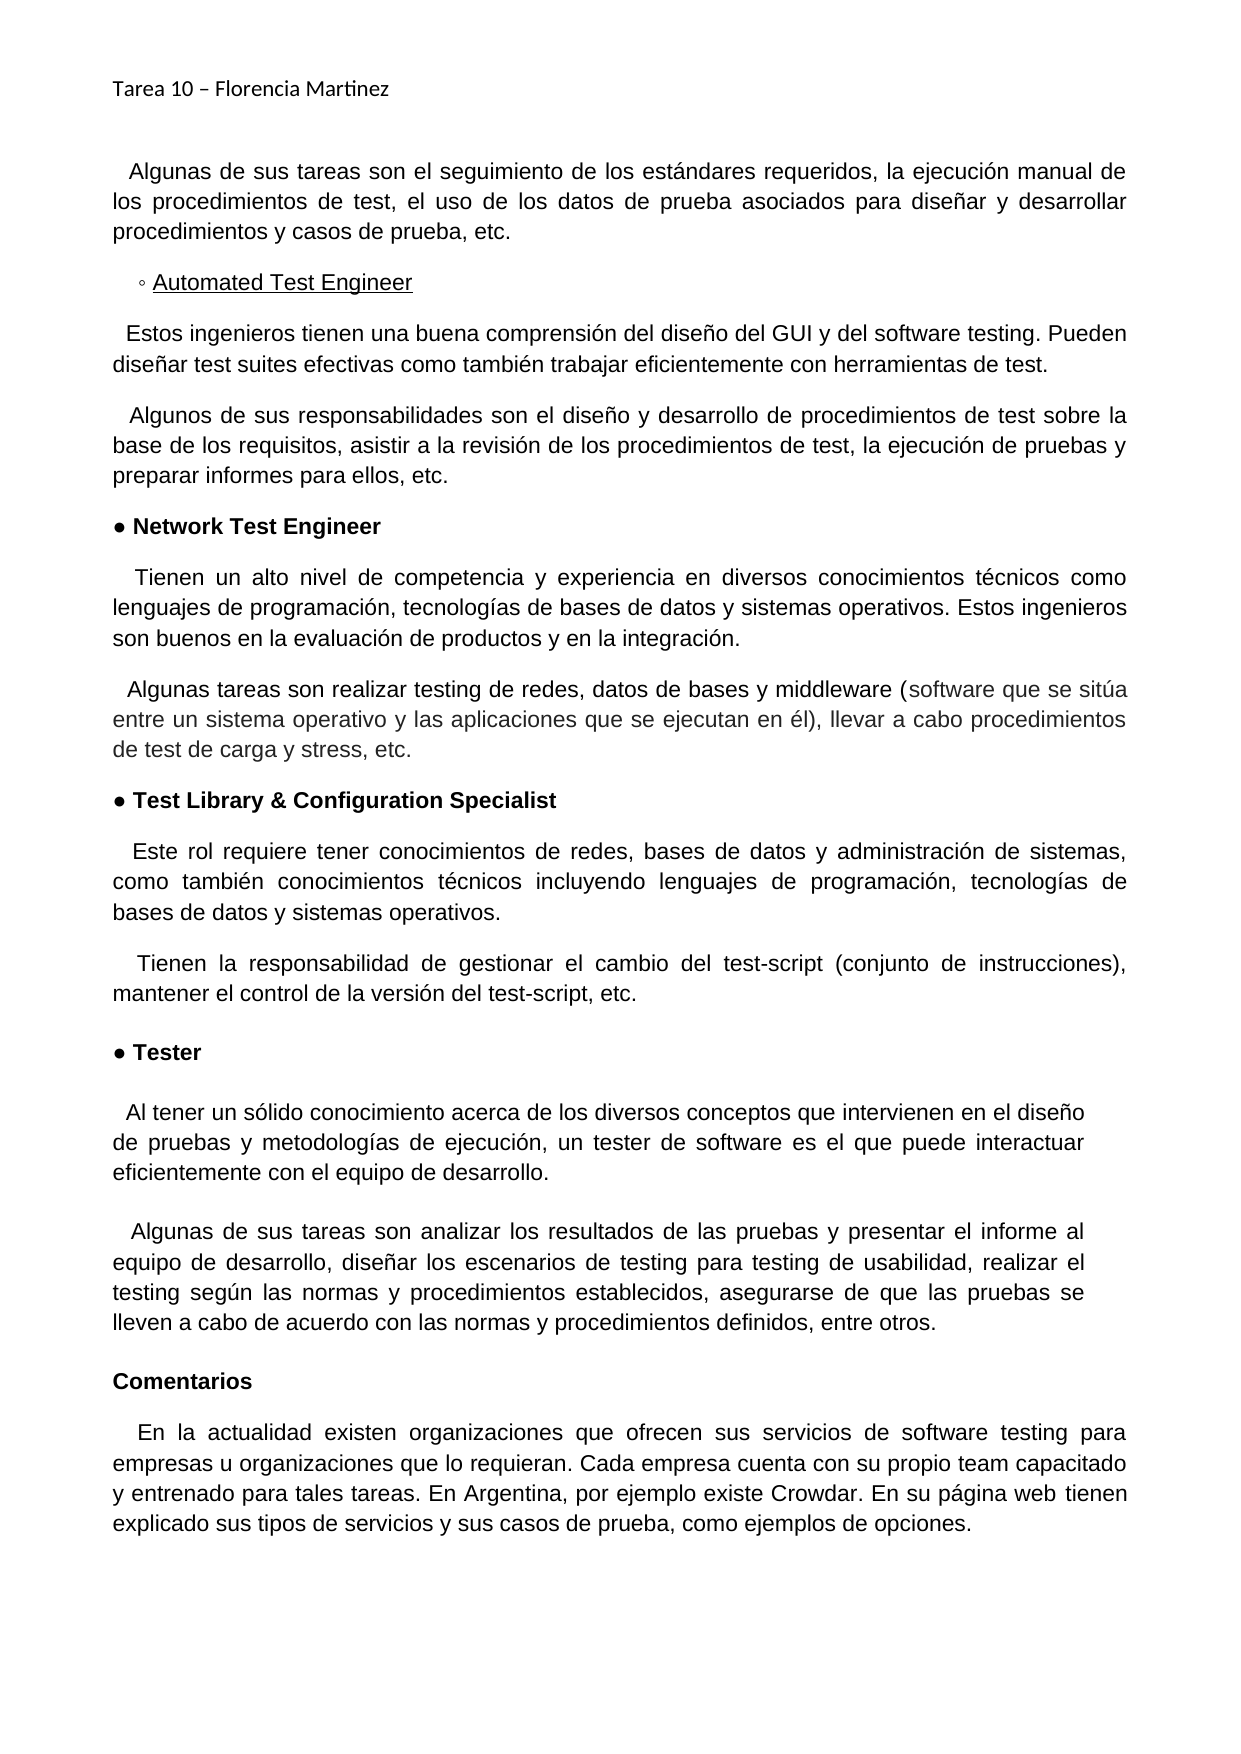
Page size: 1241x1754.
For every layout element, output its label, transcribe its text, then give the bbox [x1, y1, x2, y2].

text Algunas de sus tareas son analizar los resultados de las pruebas y presentar el informe al equipo de desarrollo, diseñar los escenarios de testing para testing de usabilidad, realizar el testing según las normas y procedimientos establecidos, asegurarse de que las pruebas se lleven a cabo de acuerdo con las normas y procedimientos definidos, entre otros. [112, 1218, 1086, 1335]
text ● Network Test Engineer [112, 513, 1128, 539]
text ◦ Automated Test Engineer [112, 269, 1128, 296]
text ● Test Library & Configuration Specialist [112, 787, 1128, 813]
text Comentarios [112, 1368, 1128, 1394]
text Tienen la responsabilidad de gestionar el cambio del test-script (conjunto de instrucciones), mantener el control de la versión del test-script, etc. [112, 949, 1128, 1006]
text ● Tester [112, 1039, 1086, 1065]
text Algunos de sus responsabilidades son el diseño y desarrollo de procedimientos de test sobre la base de los requisitos, asistir a la revisión de los procedimientos de test, la ejecución de pruebas y preparar informes para ellos, etc. [112, 402, 1128, 488]
text Este rol requiere tener conocimientos de redes, bases de datos y administración de sistemas, como también conocimientos técnicos incluyendo lenguajes de programación, tecnologías de bases de datos y sistemas operativos. [112, 838, 1128, 925]
text Algunas tareas son realizar testing de redes, datos de bases y middleware (software que se sitúa entre un sistema operativo y las aplicaciones que se ejecutan en él), llevar a cabo procedimientos de test de carga y stress, etc. [112, 676, 1128, 762]
text Estos ingenieros tienen una buena comprensión del diseño del GUI y del software testing. Pueden diseñar test suites efectivas como también trabajar eficientemente con herramientas de test. [112, 320, 1128, 377]
text En la actualidad existen organizaciones que ofrecen sus servicios de software testing para empresas u organizaciones que lo requieran. Cada empresa cuenta con su propio team capacitado y entrenado para tales tareas. En Argentina, por ejemplo existe Crowdar. En su página web tienen explicado sus tipos de servicios y sus casos de prueba, como ejemplos de opciones. [112, 1419, 1128, 1536]
text Algunas de sus tareas son el seguimiento de los estándares requeridos, la ejecución manual de los procedimientos de test, el uso de los datos de prueba asociados para diseñar y desarrollar procedimientos y casos de prueba, etc. [112, 158, 1128, 244]
text Al tener un sólido conocimiento acerca de los diversos conceptos que intervienen en el diseño de pruebas y metodologías de ejecución, un tester de software es el que puede interactuar eficientemente con el equipo de desarrollo. [112, 1098, 1086, 1185]
text Tienen un alto nivel de competencia y experiencia en diversos conocimientos técnicos como lenguajes de programación, tecnologías de bases de datos y sistemas operativos. Estos ingenieros son buenos en la evaluación de productos y en la integración. [112, 564, 1128, 651]
